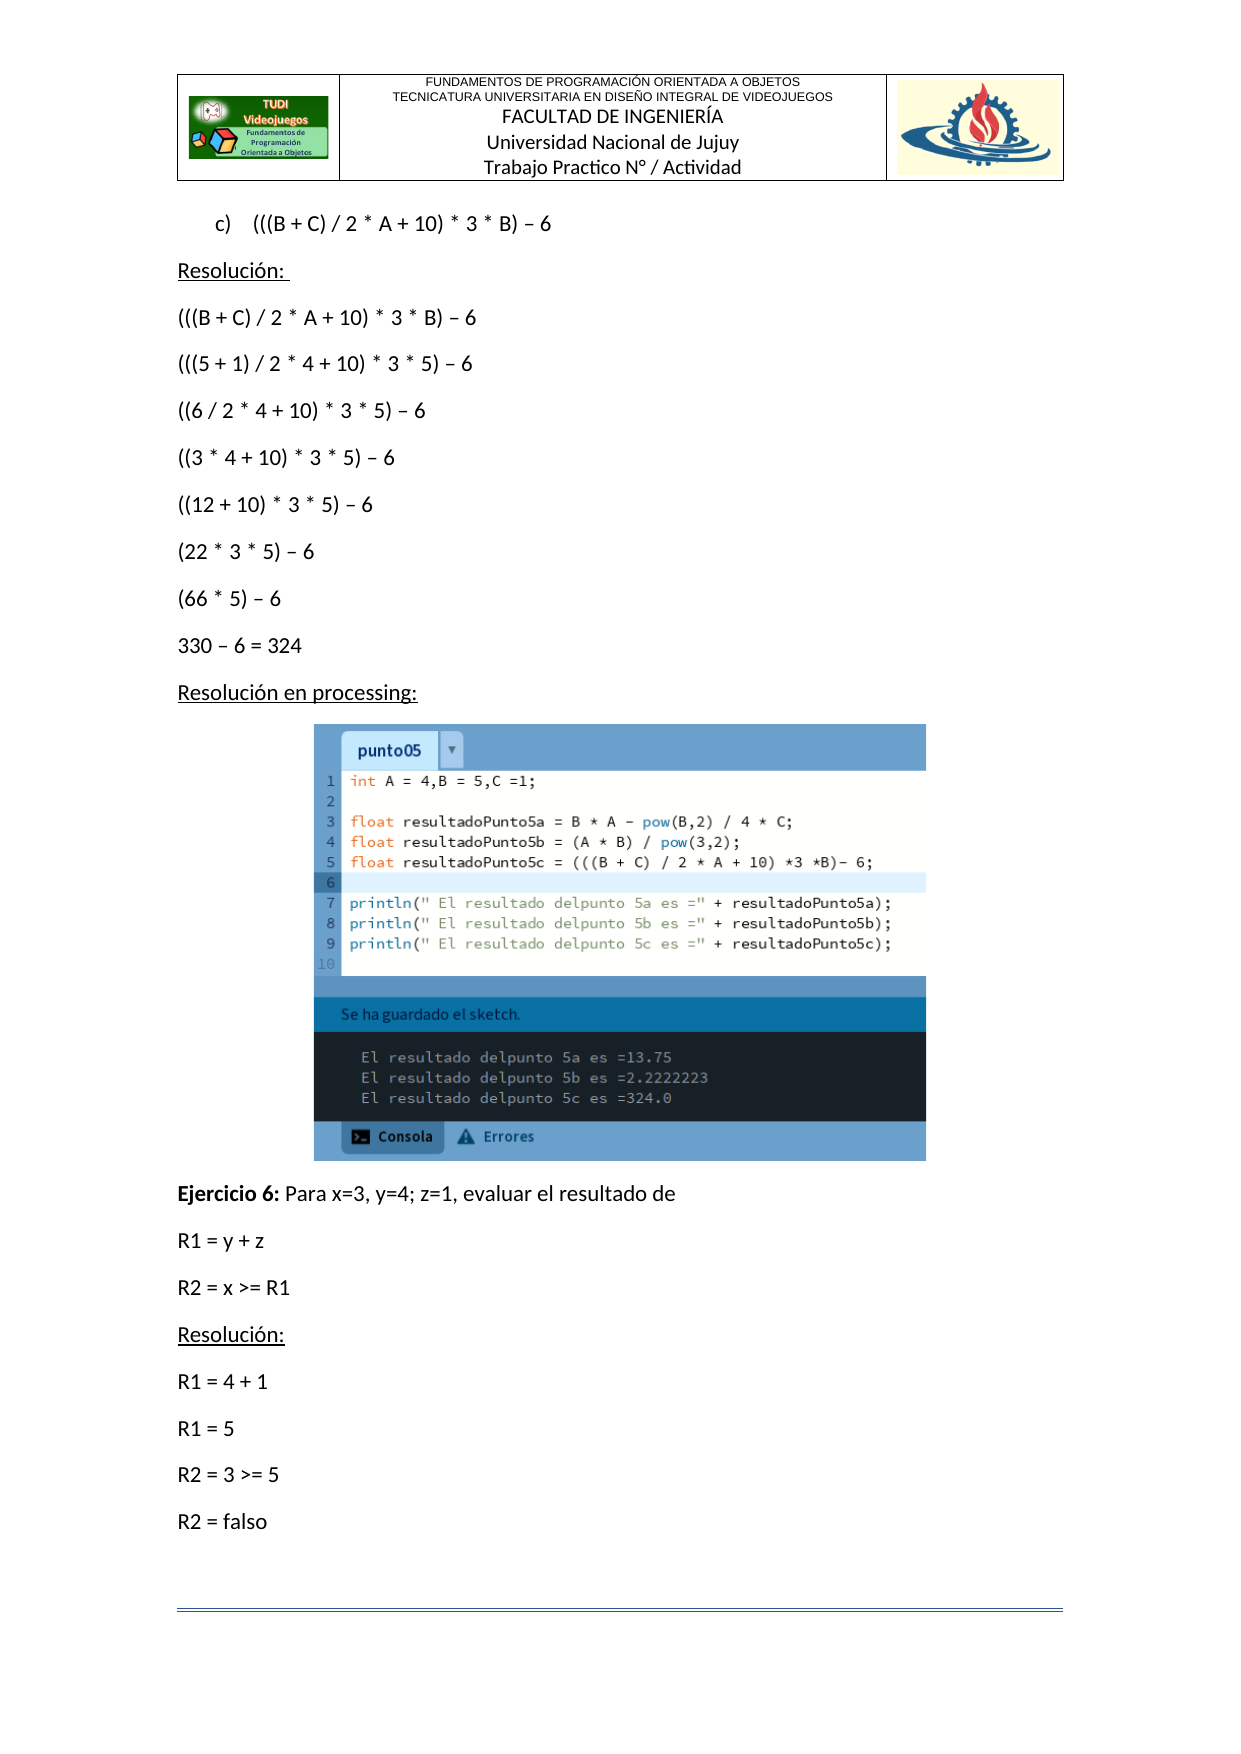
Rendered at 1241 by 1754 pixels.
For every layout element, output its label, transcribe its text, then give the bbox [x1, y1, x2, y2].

text R1 = y + z [177, 1226, 1063, 1254]
text R1 = 5 [177, 1414, 1063, 1442]
text ((12 + 10) * 3 * 5) – 6 [177, 490, 1063, 518]
text ((3 * 4 + 10) * 3 * 5) – 6 [177, 443, 1063, 471]
text Resolución: [177, 256, 1063, 284]
text R1 = 4 + 1 [177, 1367, 1063, 1395]
text Resolución: [177, 1320, 1063, 1348]
picture [188, 96, 329, 159]
text R2 = x >= R1 [177, 1273, 1063, 1301]
text (((B + C) / 2 * A + 10) * 3 * B) – 6 [177, 303, 1063, 331]
text (66 * 5) – 6 [177, 584, 1063, 612]
text 330 – 6 = 324 [177, 631, 1063, 659]
text Ejercicio 6: Para x=3, y=4; z=1, evaluar el resultado de [177, 1179, 1063, 1207]
picture [313, 1033, 927, 1161]
text R2 = falso [177, 1507, 1063, 1536]
picture [313, 724, 927, 997]
list (((B + C) / 2 * A + 10) * 3 * B) – 6 [215, 209, 1063, 237]
text Resolución en processing: [177, 678, 1063, 706]
text R2 = 3 >= 5 [177, 1461, 1063, 1489]
picture [897, 80, 1060, 175]
text (22 * 3 * 5) – 6 [177, 537, 1063, 565]
text ((6 / 2 * 4 + 10) * 3 * 5) – 6 [177, 396, 1063, 424]
text (((5 + 1) / 2 * 4 + 10) * 3 * 5) – 6 [177, 349, 1063, 377]
